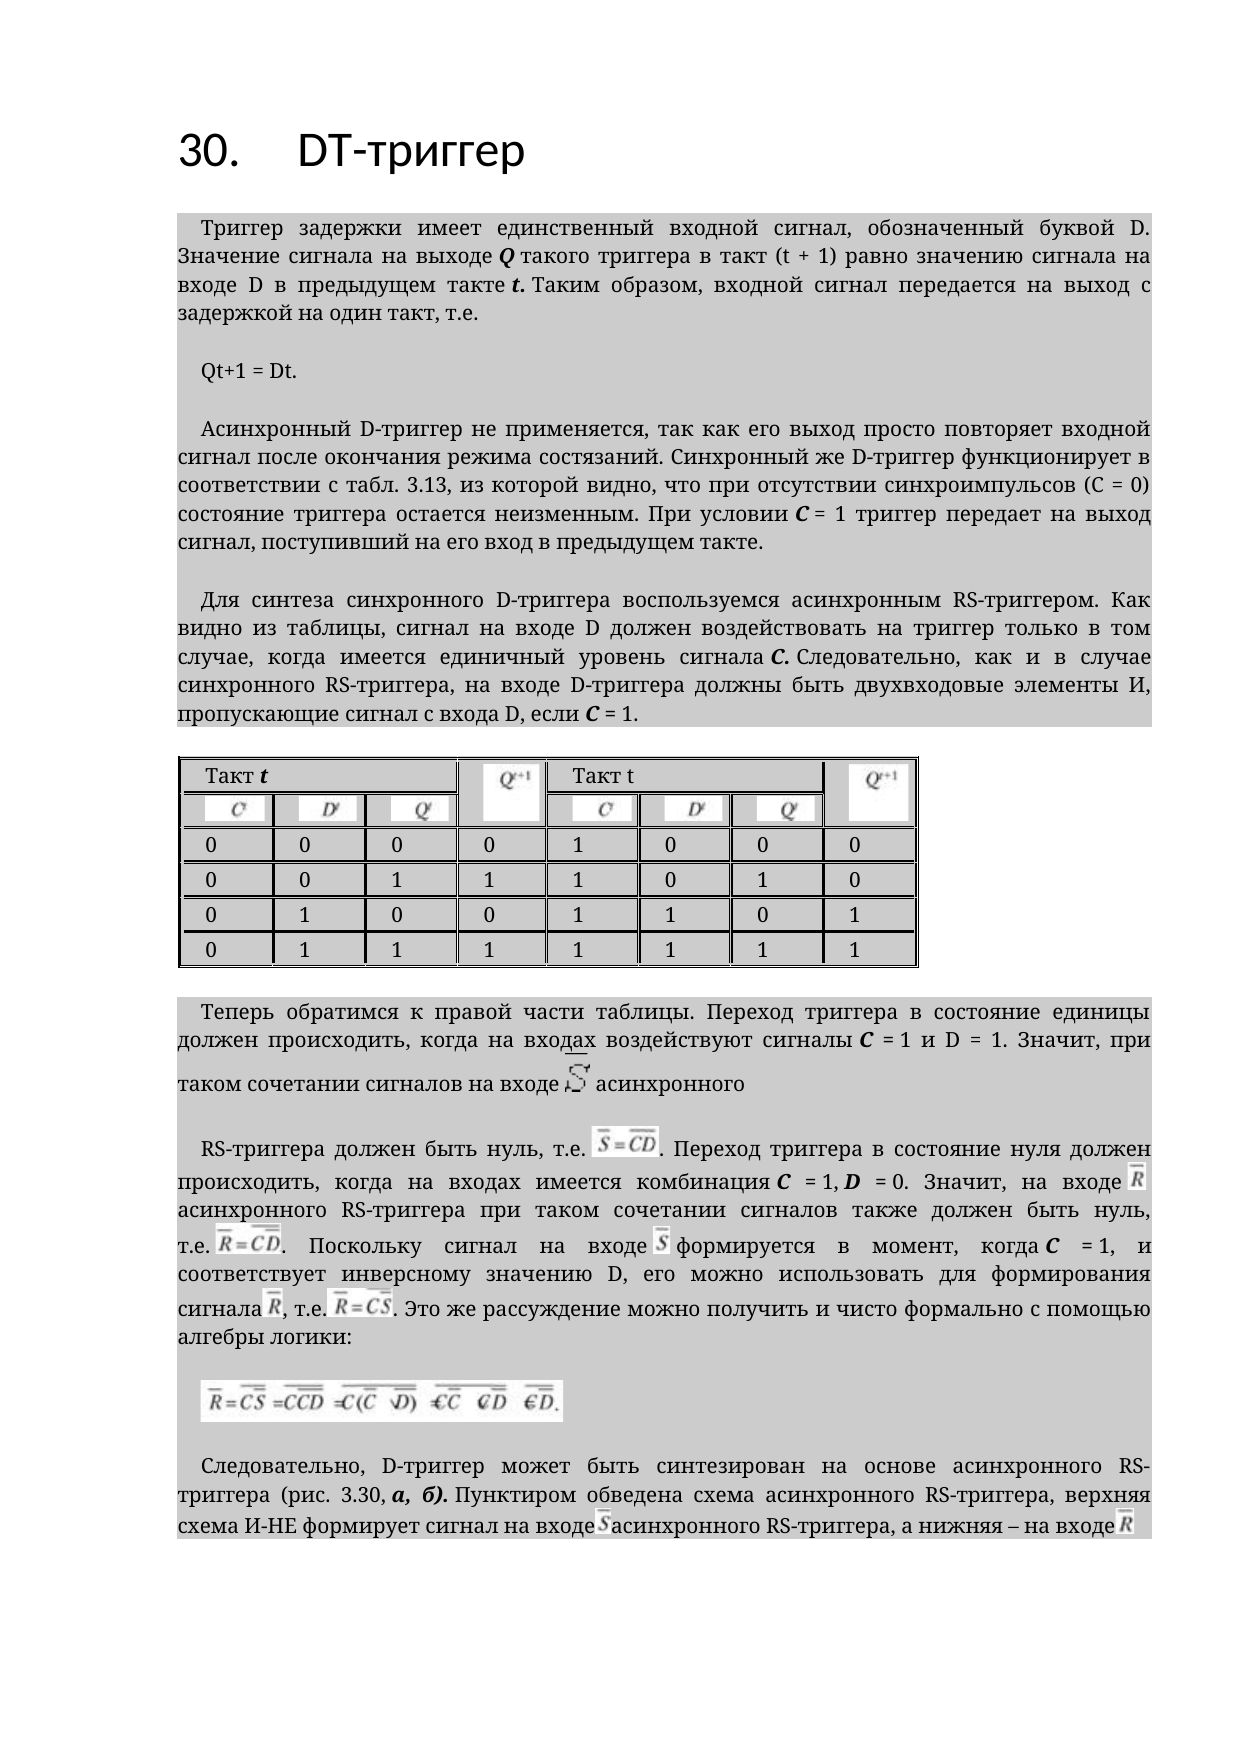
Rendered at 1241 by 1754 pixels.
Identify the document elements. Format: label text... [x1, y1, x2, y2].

table_cell 1 [273, 933, 365, 965]
table_cell 1 [639, 930, 731, 965]
table_cell 1 [731, 933, 823, 965]
table_cell [367, 795, 456, 826]
table_cell 0 [823, 826, 917, 860]
table_header Такт t [547, 760, 823, 791]
table_cell 0 [181, 860, 272, 895]
table_cell 0 [180, 826, 273, 860]
table_cell [733, 795, 822, 826]
picture [591, 1126, 659, 1157]
picture [572, 796, 632, 821]
picture [664, 796, 723, 821]
picture [1127, 1162, 1147, 1190]
picture [262, 1288, 283, 1317]
text Qt+1 = Dt. [177, 356, 1152, 384]
table_cell 1 [825, 895, 916, 930]
table_cell 0 [733, 829, 822, 860]
table_cell 0 [367, 829, 456, 860]
table_cell 0 [275, 864, 364, 895]
table_cell 1 [458, 933, 547, 965]
table_cell 1 [823, 930, 915, 965]
table_cell 0 [825, 860, 916, 895]
table_cell 1 [641, 899, 729, 930]
table_cell [641, 795, 729, 826]
table_cell [181, 791, 272, 826]
table_cell 1 [548, 864, 637, 895]
text Теперь обратимся к правой части таблицы. Переход триггера в состояние единицы должен происходить, когда на входах воздействуют сигналы С = 1 и D = 1. Значит, при таком сочетании сигналов на входе асинхронного [177, 997, 1152, 1098]
text 30. DT-триггер [177, 118, 1152, 179]
picture [595, 1508, 611, 1534]
table_cell 0 [181, 930, 273, 965]
table_cell 1 [548, 899, 637, 930]
table_cell 0 [459, 829, 545, 860]
table_cell 1 [365, 933, 457, 965]
picture [205, 796, 265, 821]
table_cell 1 [459, 864, 545, 895]
table_cell 0 [275, 829, 364, 860]
table_cell 1 [548, 829, 637, 860]
picture [215, 1223, 282, 1254]
picture [756, 796, 815, 821]
picture [391, 796, 449, 821]
table_cell 0 [733, 899, 822, 930]
table_header Такт t [181, 760, 457, 791]
picture [298, 796, 357, 821]
table_cell 0 [641, 829, 729, 860]
picture [848, 764, 909, 821]
picture [1115, 1508, 1135, 1534]
text Следовательно, D-триггер может быть синтезирован на основе асинхронного RS-триггера (рис. 3.30, а, б). Пунктиром обведена схема асинхронного RS-триггера, верхняя схема И-НЕ формирует сигнал на входеасинхронного RS-триггера, а нижняя – на входе [177, 1451, 1152, 1539]
table_cell [548, 795, 637, 826]
table_cell 0 [459, 899, 545, 930]
table_header [458, 760, 547, 826]
picture [327, 1288, 393, 1317]
picture [200, 1380, 564, 1422]
picture [483, 764, 540, 821]
table_cell 0 [181, 895, 272, 930]
table_cell [275, 795, 364, 826]
table_cell 0 [367, 899, 456, 930]
text Асинхронный D-триггер не применяется, так как его выход просто повторяет входной сигнал после окончания режима состязаний. Синхронный же D-триггер функционирует в соответствии с табл. 3.13, из которой видно, что при отсутствии синхроимпульсов (С = 0) состояние триггера остается неизменным. При условии С = 1 триггер передает на выход сигнал, поступивший на его вход в предыдущем такте. [177, 414, 1152, 556]
text Триггер задержки имеет единственный входной сигнал, обозначенный буквой D. Значение сигнала на выходе Q такого триггера в такт (t + 1) равно значению сигнала на входе D в предыдущем такте t. Таким образом, входной сигнал передается на выход с задержкой на один такт, т.е. [177, 213, 1152, 327]
table_header [823, 760, 915, 826]
table_cell 1 [733, 864, 822, 895]
picture [565, 1053, 590, 1092]
table_cell 0 [641, 864, 729, 895]
text Для синтеза синхронного D-триггера воспользуемся асинхронным RS-триггером. Как видно из таблицы, сигнал на входе D должен воздействовать на триггер только в том случае, когда имеется единичный уровень сигнала С. Следовательно, как и в случае синхронного RS-триггера, на входе D-триггера должны быть двухвходовые элементы И, пропускающие сигнал с входа D, если С = 1. [177, 585, 1152, 727]
table_cell 1 [275, 899, 364, 930]
table_cell 1 [547, 930, 639, 965]
picture [653, 1226, 671, 1254]
table_cell 1 [367, 864, 456, 895]
text RS-триггера должен быть нуль, т.е. . Переход триггера в состояние нуля должен происходить, когда на входах имеется комбинация С = 1, D = 0. Значит, на входе асинхронного RS-триггера при таком сочетании сигналов также должен быть нуль, т.е. . Поскольку сигнал на входе формируется в момент, когда С = 1, и соответствует инверсному значению D, его можно использовать для формирования сигнала, т.е.. Это же рассуждение можно получить и чисто формально с помощью алгебры логики: [177, 1127, 1152, 1351]
